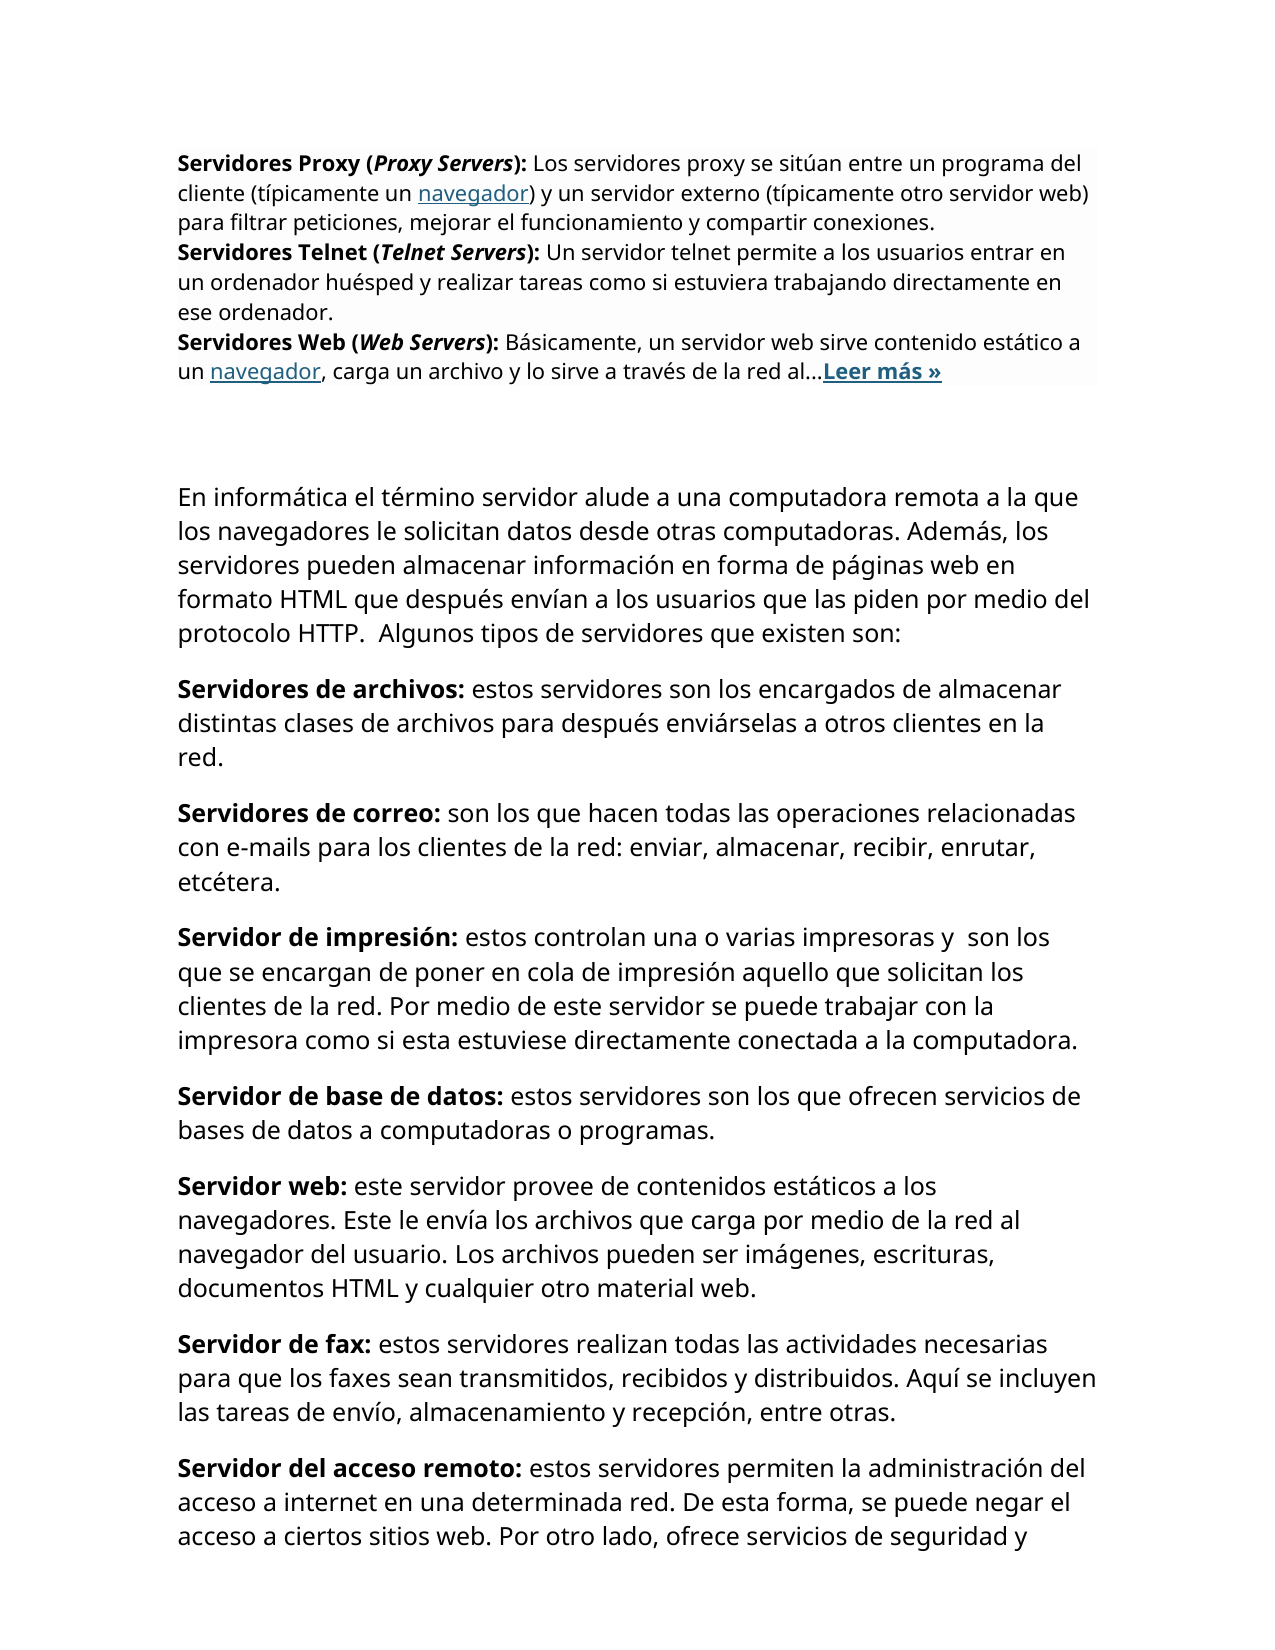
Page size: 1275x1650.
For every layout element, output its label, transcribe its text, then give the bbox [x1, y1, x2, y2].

text En informática el término servidor alude a una computadora remota a la que los navegadores le solicitan datos desde otras computadoras. Además, los servidores pueden almacenar información en forma de páginas web en formato HTML que después envían a los usuarios que las piden por medio del protocolo HTTP. Algunos tipos de servidores que existen son: [177, 480, 1098, 650]
text Servidores Telnet (Telnet Servers): Un servidor telnet permite a los usuarios entrar en un ordenador huésped y realizar tareas como si estuviera trabajando directamente en ese ordenador. [177, 237, 1098, 326]
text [177, 1450, 1098, 1553]
text Servidor web: este servidor provee de contenidos estáticos a los navegadores. Este le envía los archivos que carga por medio de la red al navegador del usuario. Los archivos pueden ser imágenes, escrituras, documentos HTML y cualquier otro material web. [177, 1168, 1098, 1304]
text Servidor de impresión: estos controlan una o varias impresoras y son los que se encargan de poner en cola de impresión aquello que solicitan los clientes de la red. Por medio de este servidor se puede trabajar con la impresora como si esta estuviese directamente conectada a la computadora. [177, 920, 1098, 1056]
text Servidor de base de datos: estos servidores son los que ofrecen servicios de bases de datos a computadoras o programas. [177, 1078, 1098, 1146]
text Servidor de fax: estos servidores realizan todas las actividades necesarias para que los faxes sean transmitidos, recibidos y distribuidos. Aquí se incluyen las tareas de envío, almacenamiento y recepción, entre otras. [177, 1326, 1098, 1428]
text Servidores de correo: son los que hacen todas las operaciones relacionadas con e-mails para los clientes de la red: enviar, almacenar, recibir, enrutar, etcétera. [177, 796, 1098, 898]
text Servidores Web (Web Servers): Básicamente, un servidor web sirve contenido estático a un navegador, carga un archivo y lo sirve a través de la red al...Leer más » [177, 326, 1098, 386]
text Servidores Proxy (Proxy Servers): Los servidores proxy se sitúan entre un programa del cliente (típicamente un navegador) y un servidor externo (típicamente otro servidor web) para filtrar peticiones, mejorar el funcionamiento y compartir conexiones. [177, 148, 1098, 237]
text Servidores de archivos: estos servidores son los encargados de almacenar distintas clases de archivos para después enviárselas a otros clientes en la red. [177, 672, 1098, 774]
